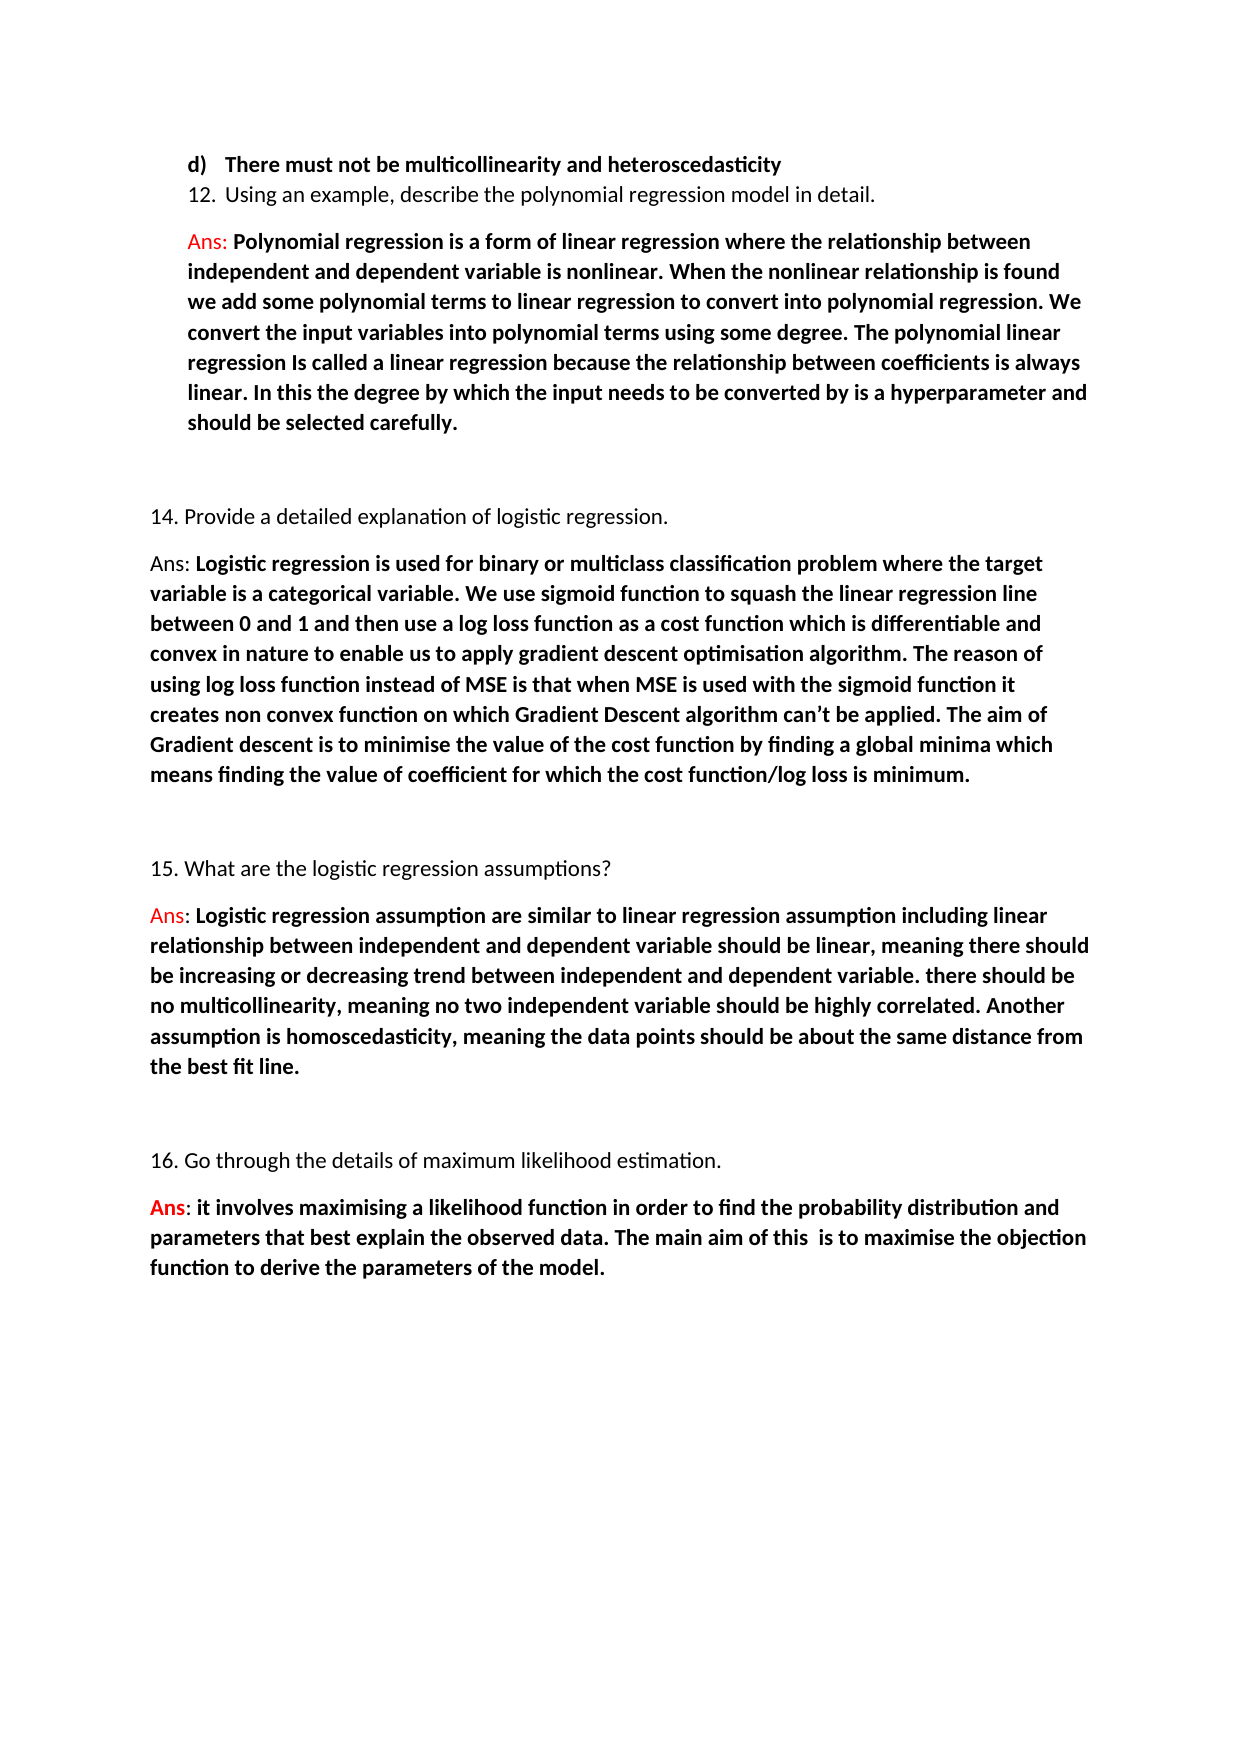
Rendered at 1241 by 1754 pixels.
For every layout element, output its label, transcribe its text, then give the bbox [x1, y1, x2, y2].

list There must not be multicollinearity and heteroscedasticity [187, 150, 1090, 178]
text 16. Go through the details of maximum likelihood estimation. [150, 1146, 1090, 1174]
text 14. Provide a detailed explanation of logistic regression. [150, 502, 1090, 530]
text Ans: Polynomial regression is a form of linear regression where the relationship between independent and dependent variable is nonlinear. When the nonlinear relationship is found we add some polynomial terms to linear regression to convert into polynomial regression. We convert the input variables into polynomial terms using some degree. The polynomial linear regression Is called a linear regression because the relationship between coefficients is always linear. In this the degree by which the input needs to be converted by is a hyperparameter and should be selected carefully. [187, 227, 1090, 436]
text Ans: Logistic regression is used for binary or multiclass classification problem where the target variable is a categorical variable. We use sigmoid function to squash the linear regression line between 0 and 1 and then use a log loss function as a cost function which is differentiable and convex in nature to enable us to apply gradient descent optimisation algorithm. The reason of using log loss function instead of MSE is that when MSE is used with the sigmoid function it creates non convex function on which Gradient Descent algorithm can’t be applied. The aim of Gradient descent is to minimise the value of the cost function by finding a global minima which means finding the value of coefficient for which the cost function/log loss is minimum. [150, 549, 1090, 788]
list Using an example, describe the polynomial regression model in detail. [187, 180, 1090, 208]
text Ans: Logistic regression assumption are similar to linear regression assumption including linear relationship between independent and dependent variable should be linear, meaning there should be increasing or decreasing trend between independent and dependent variable. there should be no multicollinearity, meaning no two independent variable should be highly correlated. Another assumption is homoscedasticity, meaning the data points should be about the same distance from the best fit line. [150, 901, 1090, 1080]
text Ans: it involves maximising a likelihood function in order to find the probability distribution and parameters that best explain the observed data. The main aim of this is to maximise the objection function to derive the parameters of the model. [150, 1193, 1090, 1281]
text 15. What are the logistic regression assumptions? [150, 854, 1090, 882]
